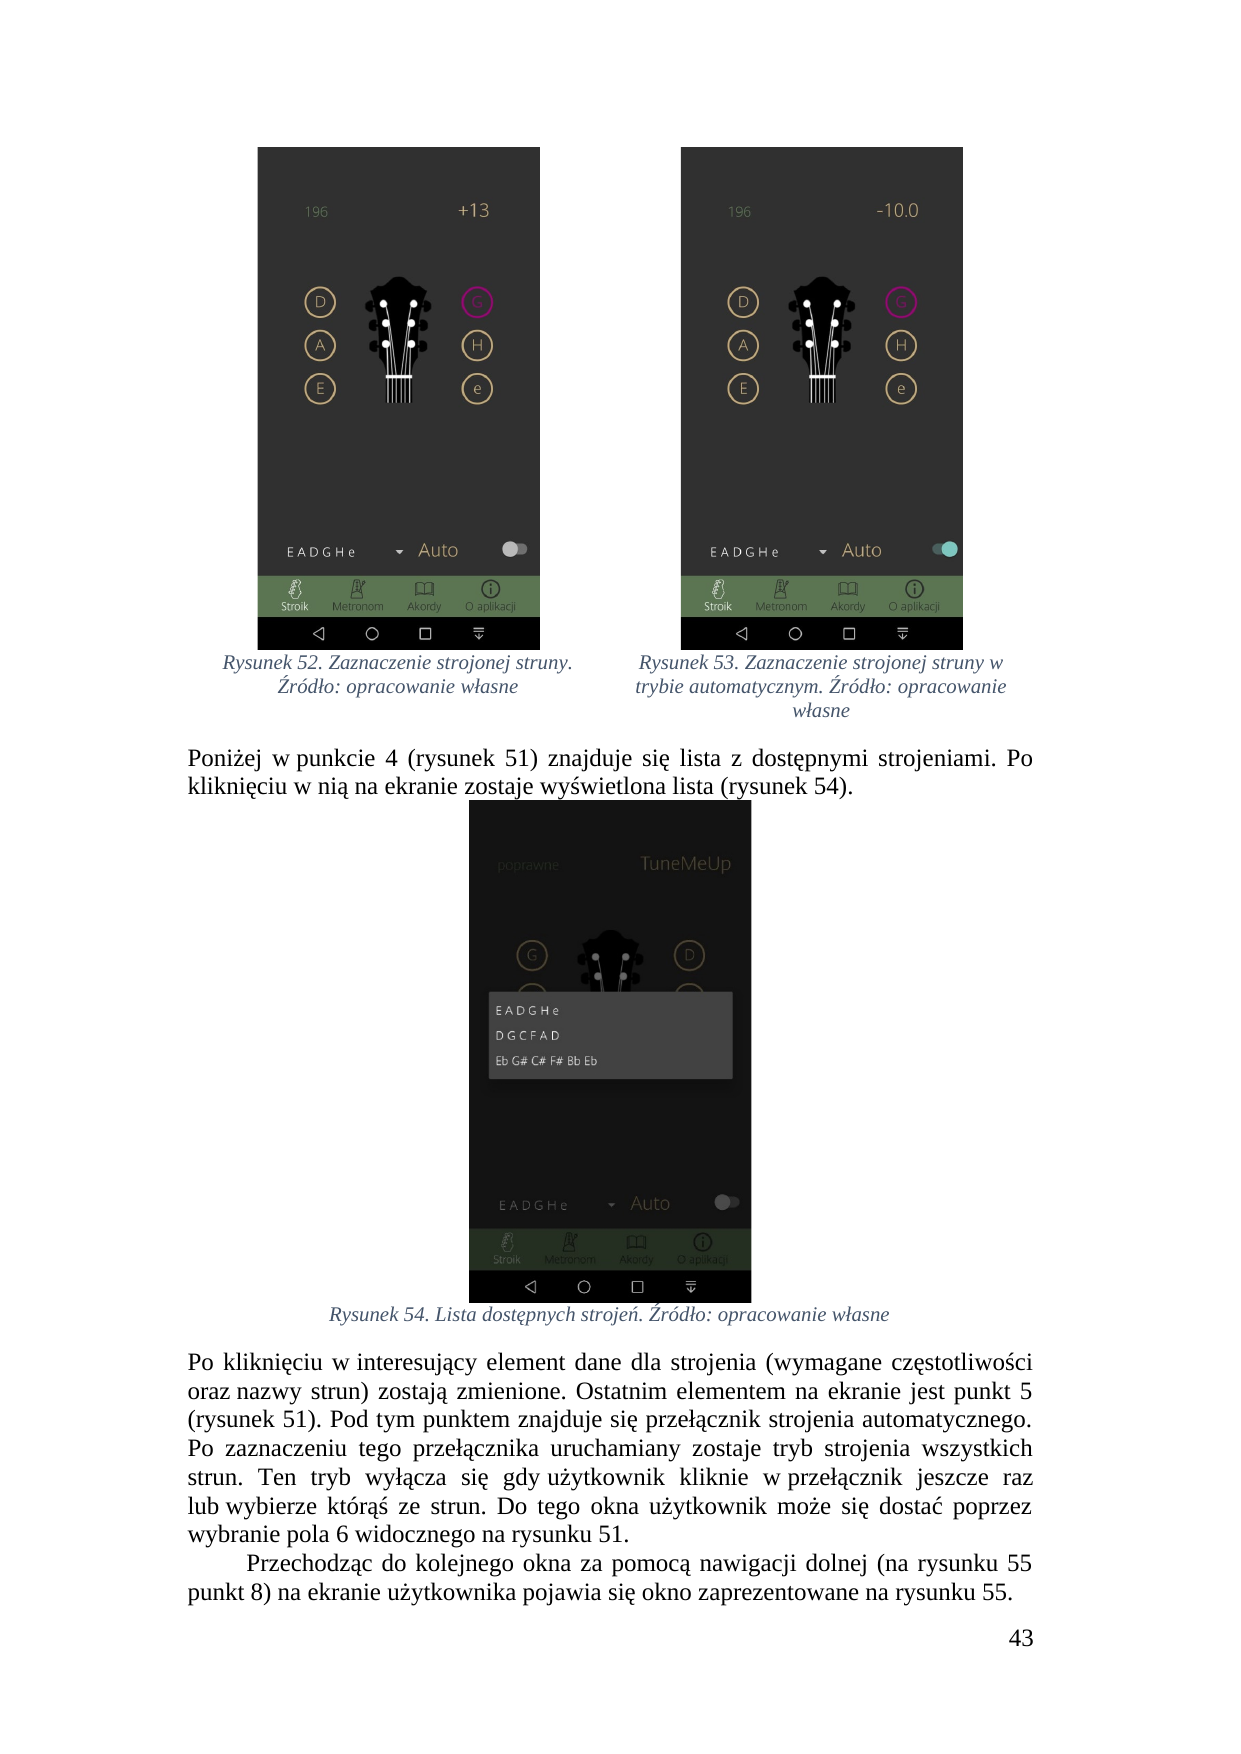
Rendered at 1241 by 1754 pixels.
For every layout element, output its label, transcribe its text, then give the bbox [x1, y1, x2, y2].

picture [469, 800, 752, 1303]
text Przechodząc do kolejnego okna za pomocą nawigacji dolnej (na rysunku 55 punkt 8) na ekranie użytkownika pojawia się okno zaprezentowane na rysunku 55. [187, 1548, 1033, 1606]
text Poniżej w punkcie 4 (rysunek 51) znajduje się lista z dostępnymi strojeniami. Po kliknięciu w nią na ekranie zostaje wyświetlona lista (rysunek 54). [187, 743, 1033, 800]
picture [257, 147, 540, 650]
text Po kliknięciu w interesujący element dane dla strojenia (wymagane częstotliwości oraz nazwy strun) zostają zmienione. Ostatnim elementem na ekranie jest punkt 5 (rysunek 51). Pod tym punktem znajduje się przełącznik strojenia automatycznego. Po zaznaczeniu tego przełącznika uruchamiany zostaje tryb strojenia wszystkich strun. Ten tryb wyłącza się gdy użytkownik kliknie w przełącznik jeszcze raz lub wybierze którąś ze strun. Do tego okna użytkownik może się dostać poprzez wybranie pola 6 widocznego na rysunku 51. [187, 1347, 1033, 1548]
picture [680, 147, 963, 650]
